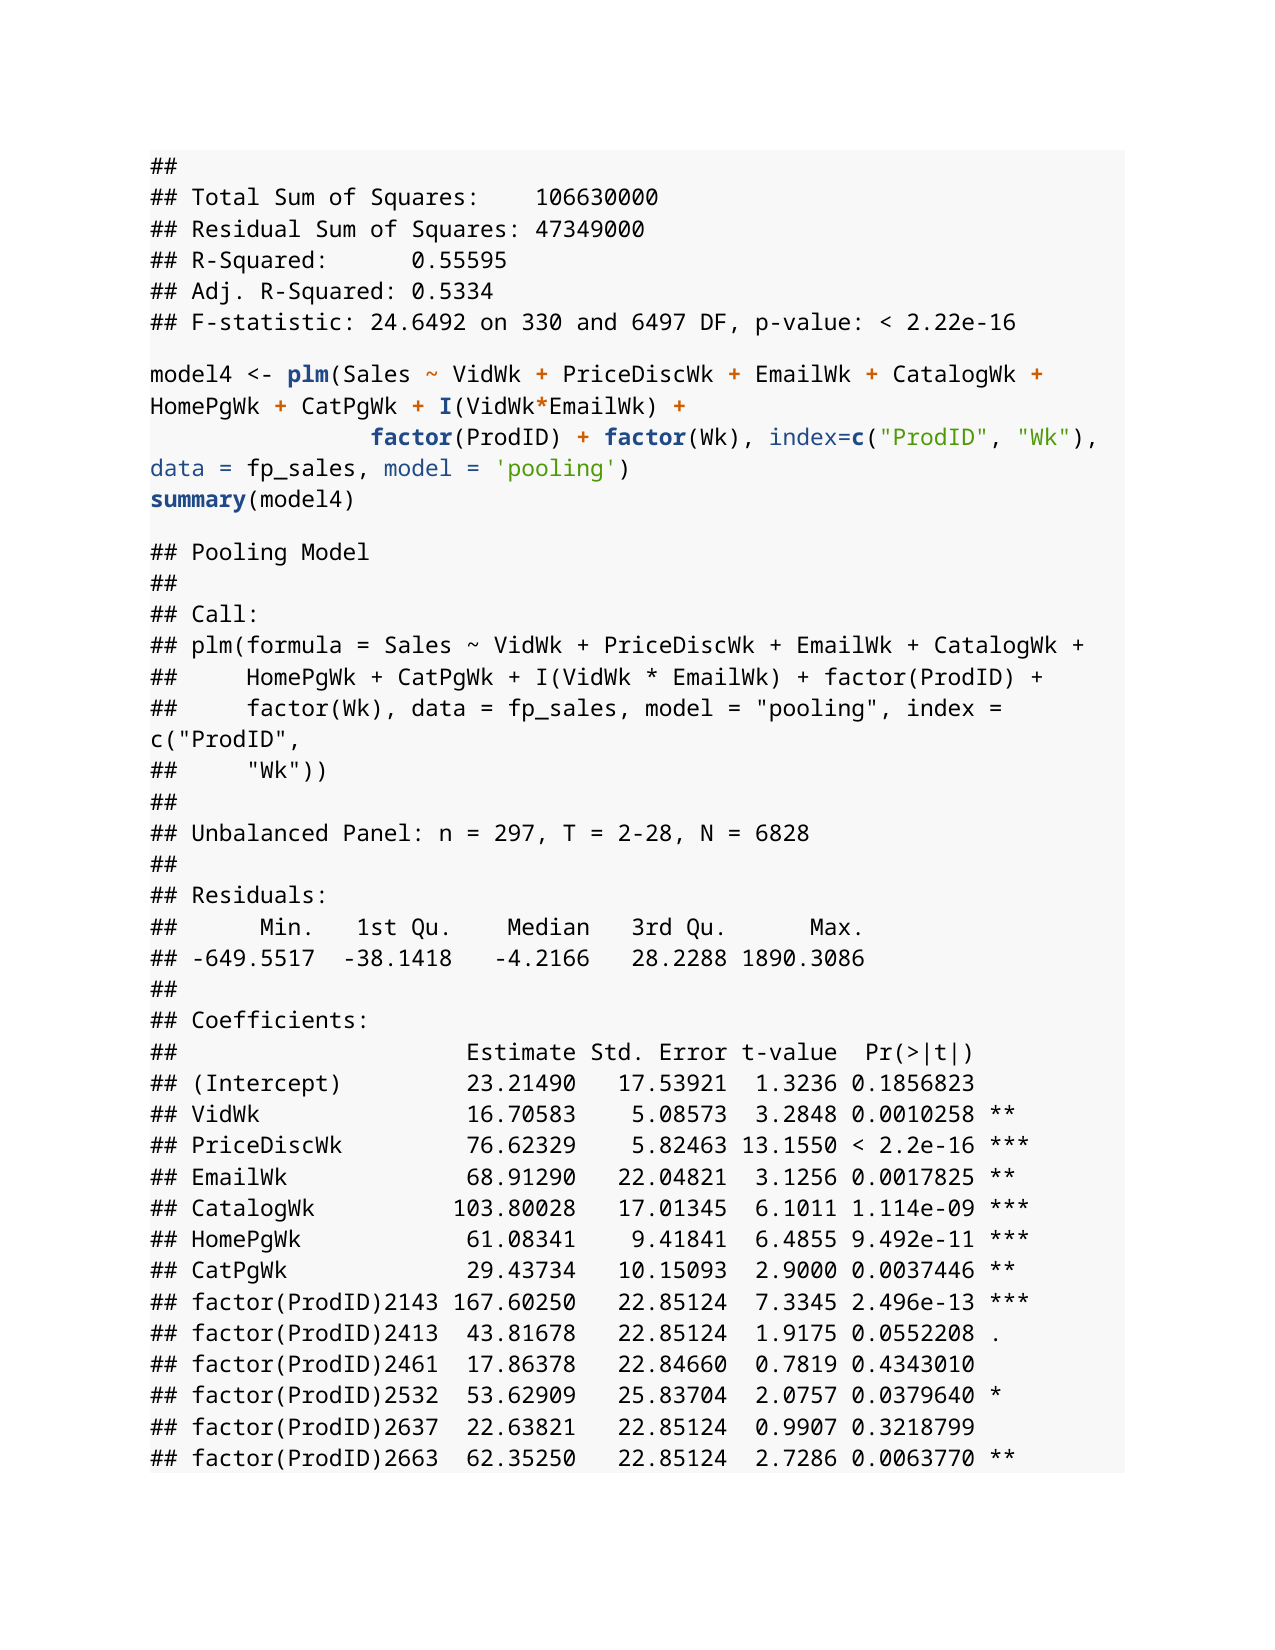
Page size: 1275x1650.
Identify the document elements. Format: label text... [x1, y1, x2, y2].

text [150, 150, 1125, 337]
text model4 <- plm(Sales ~ VidWk + PriceDiscWk + EmailWk + CatalogWk + HomePgWk + CatPgWk + I(VidWk*EmailWk) + factor(ProdID) + factor(Wk), index=c("ProdID", "Wk"), data = fp_sales, model = 'pooling') summary(model4) [150, 358, 1125, 514]
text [150, 535, 1125, 1473]
